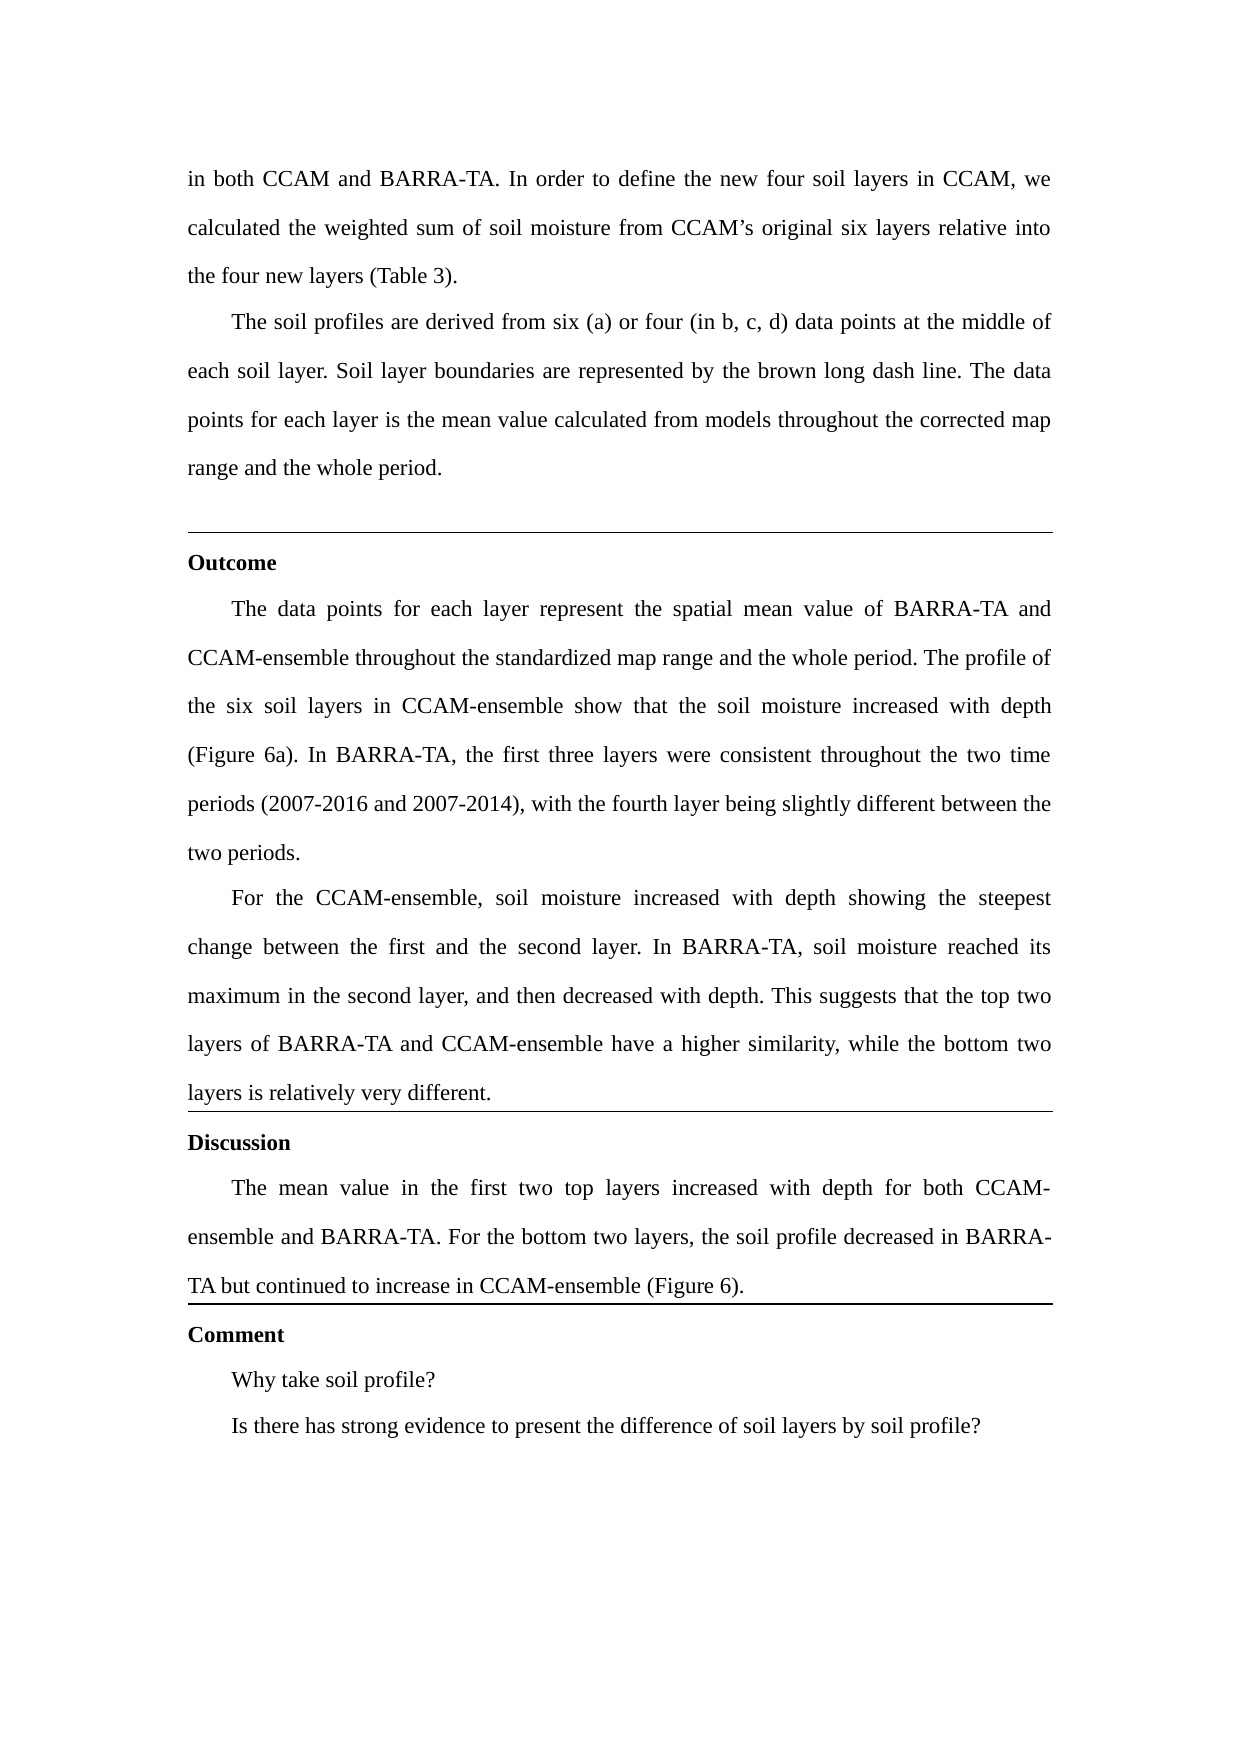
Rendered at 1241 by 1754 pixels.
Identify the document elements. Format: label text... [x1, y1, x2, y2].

text The mean value in the first two top layers increased with depth for both CCAM-ensemble and BARRA-TA. For the bottom two layers, the soil profile decreased in BARRA-TA but continued to increase in CCAM-ensemble (Figure 6). [187, 1171, 1053, 1305]
text Is there has strong evidence to present the difference of soil layers by soil profile? [187, 1409, 1053, 1442]
text Comment [187, 1318, 1053, 1350]
text For the CCAM-ensemble, soil moisture increased with depth showing the steepest change between the first and the second layer. In BARRA-TA, soil moisture reached its maximum in the second layer, and then decreased with depth. This suggests that the top two layers of BARRA-TA and CCAM-ensemble have a higher similarity, while the bottom two layers is relatively very different. [187, 881, 1053, 1112]
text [187, 162, 1053, 292]
text Outcome [187, 546, 1053, 579]
text The soil profiles are derived from six (a) or four (in b, c, d) data points at the middle of each soil layer. Soil layer boundaries are represented by the brown long dash line. The data points for each layer is the mean value calculated from models throughout the corrected map range and the whole period. [187, 305, 1053, 484]
text Why take soil profile? [187, 1363, 1053, 1396]
text Discussion [187, 1126, 1053, 1158]
text The data points for each layer represent the spatial mean value of BARRA-TA and CCAM-ensemble throughout the standardized map range and the whole period. The profile of the six soil layers in CCAM-ensemble show that the soil moisture increased with depth (Figure 6a). In BARRA-TA, the first three layers were consistent throughout the two time periods (2007-2016 and 2007-2014), with the fourth layer being slightly different between the two periods. [187, 592, 1053, 868]
